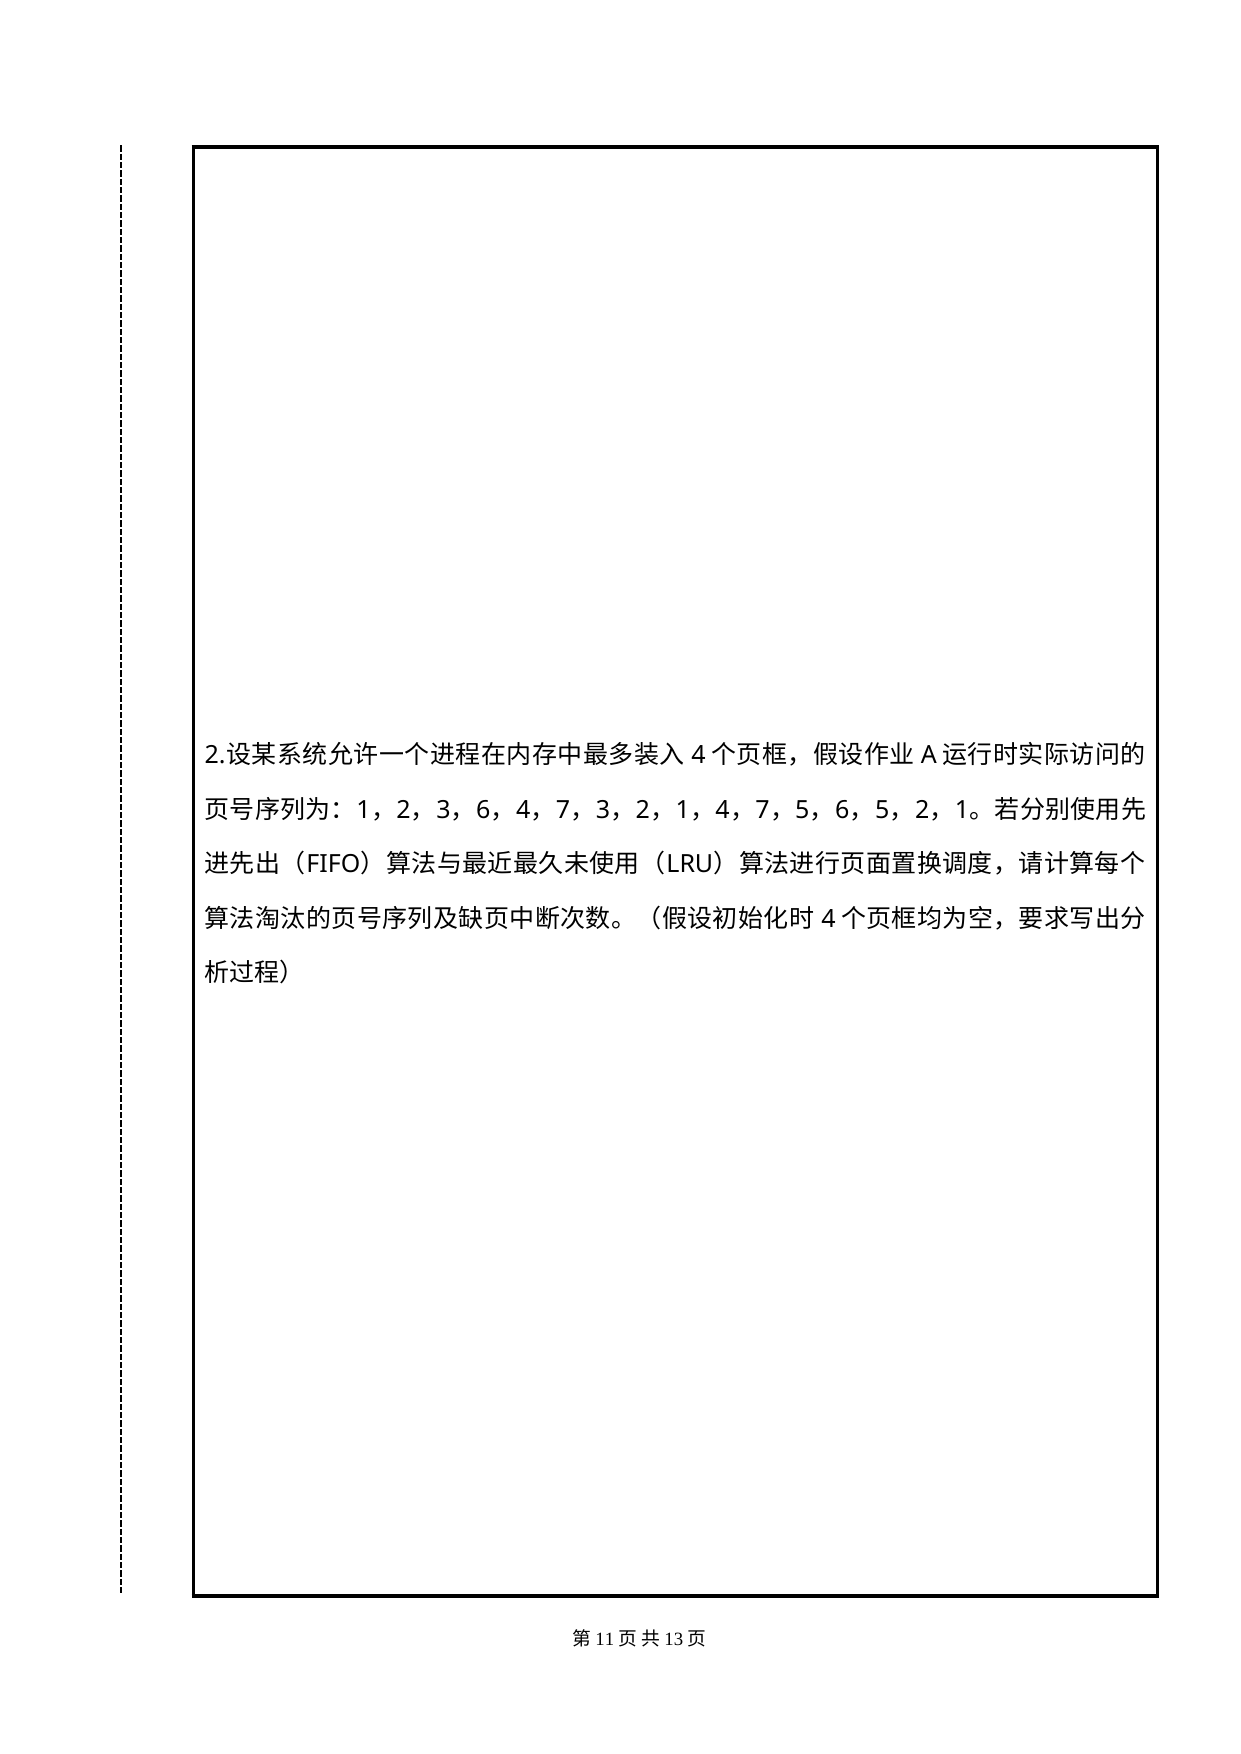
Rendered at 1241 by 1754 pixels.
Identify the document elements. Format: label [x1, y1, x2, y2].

table_header [121, 145, 192, 1594]
table_header [195, 149, 1156, 1594]
